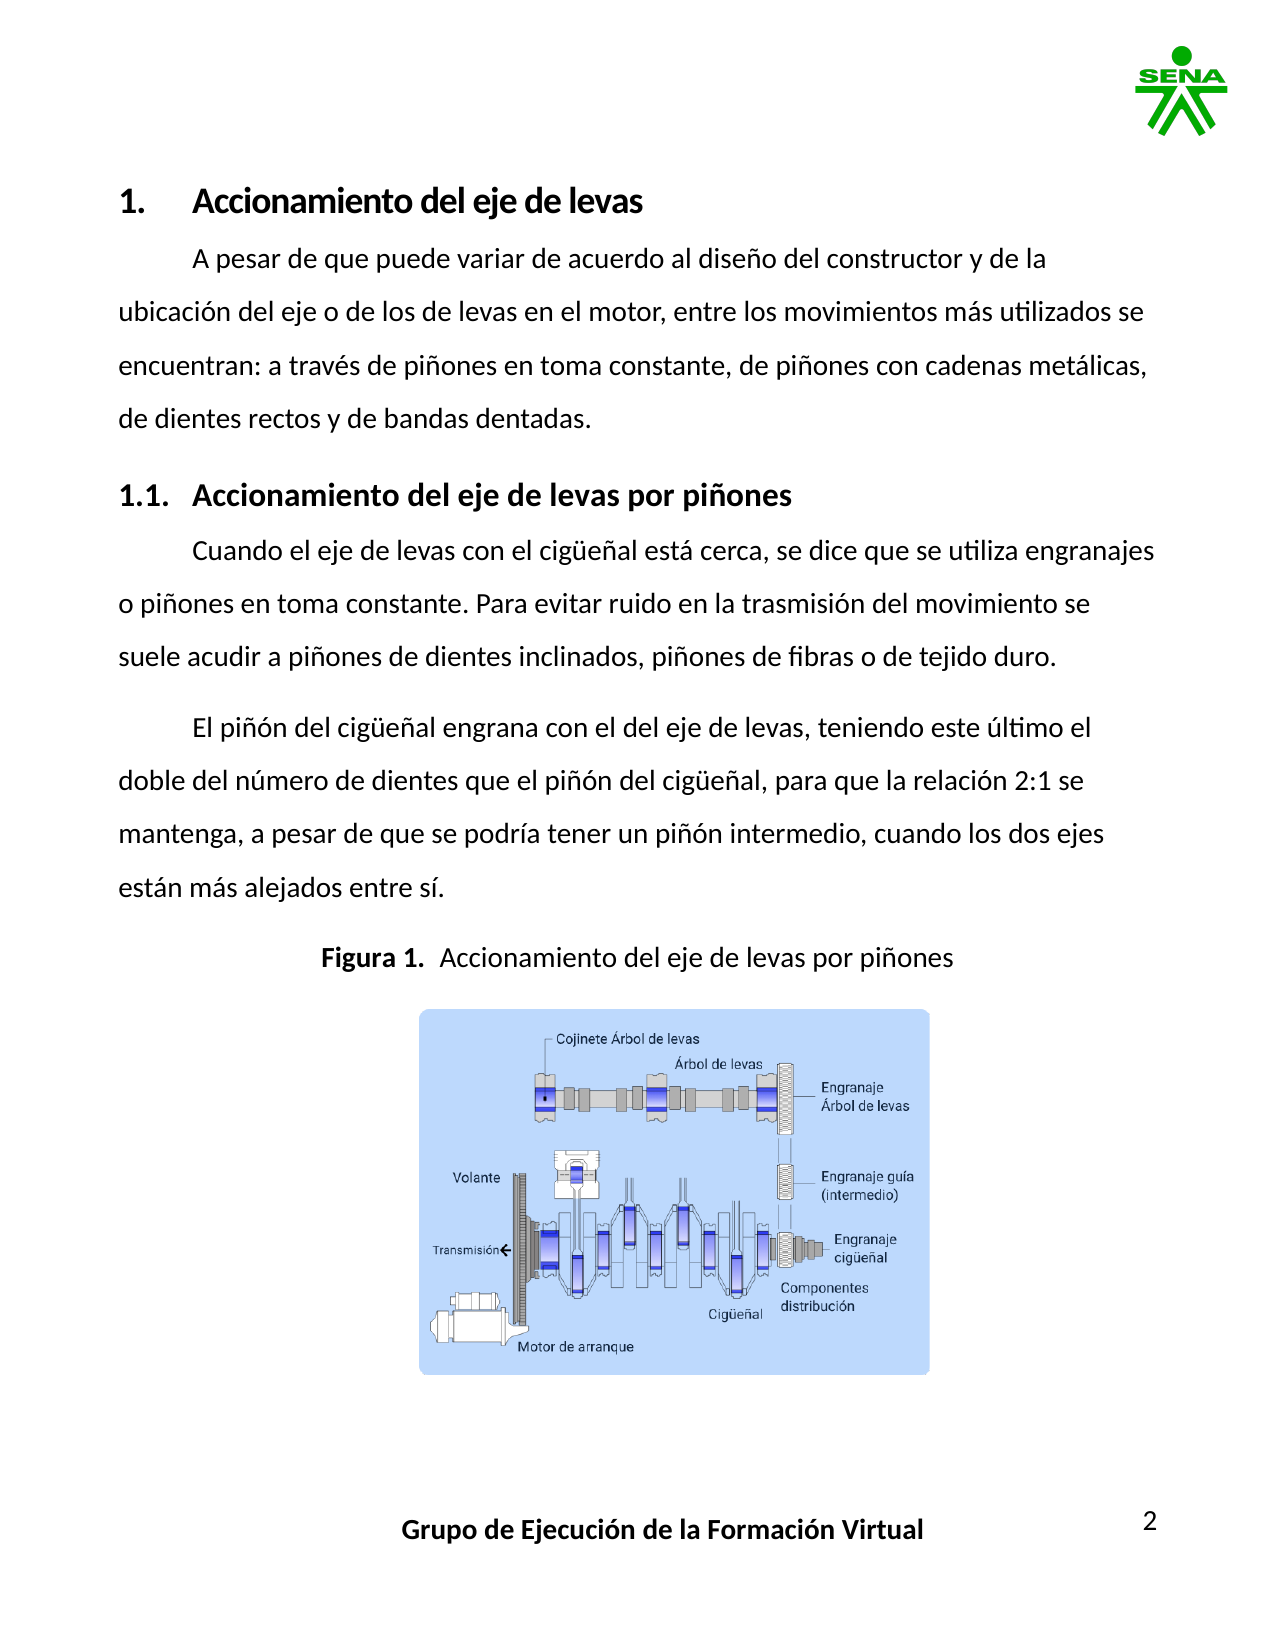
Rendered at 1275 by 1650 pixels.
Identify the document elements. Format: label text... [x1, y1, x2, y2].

text El piñón del cigüeñal engrana con el del eje de levas, teniendo este último el doble del número de dientes que el piñón del cigüeñal, para que la relación 2:1 se mantenga, a pesar de que se podría tener un piñón intermedio, cuando los dos ejes están más alejados entre sí. [118, 709, 1157, 904]
subtitle Accionamiento del eje de levas por piñones [118, 474, 1157, 515]
picture [419, 1009, 930, 1375]
text Accionamiento del eje de levas por piñones [118, 939, 1157, 975]
text A pesar de que puede variar de acuerdo al diseño del constructor y de la ubicación del eje o de los de levas en el motor, entre los movimientos más utilizados se encuentran: a través de piñones en toma constante, de piñones con cadenas metálicas, de dientes rectos y de bandas dentadas. [118, 240, 1157, 436]
picture [1135, 46, 1228, 136]
subtitle Accionamiento del eje de levas [118, 177, 1157, 223]
text Cuando el eje de levas con el cigüeñal está cerca, se dice que se utiliza engranajes o piñones en toma constante. Para evitar ruido en la trasmisión del movimiento se suele acudir a piñones de dientes inclinados, piñones de fibras o de tejido duro. [118, 532, 1157, 674]
